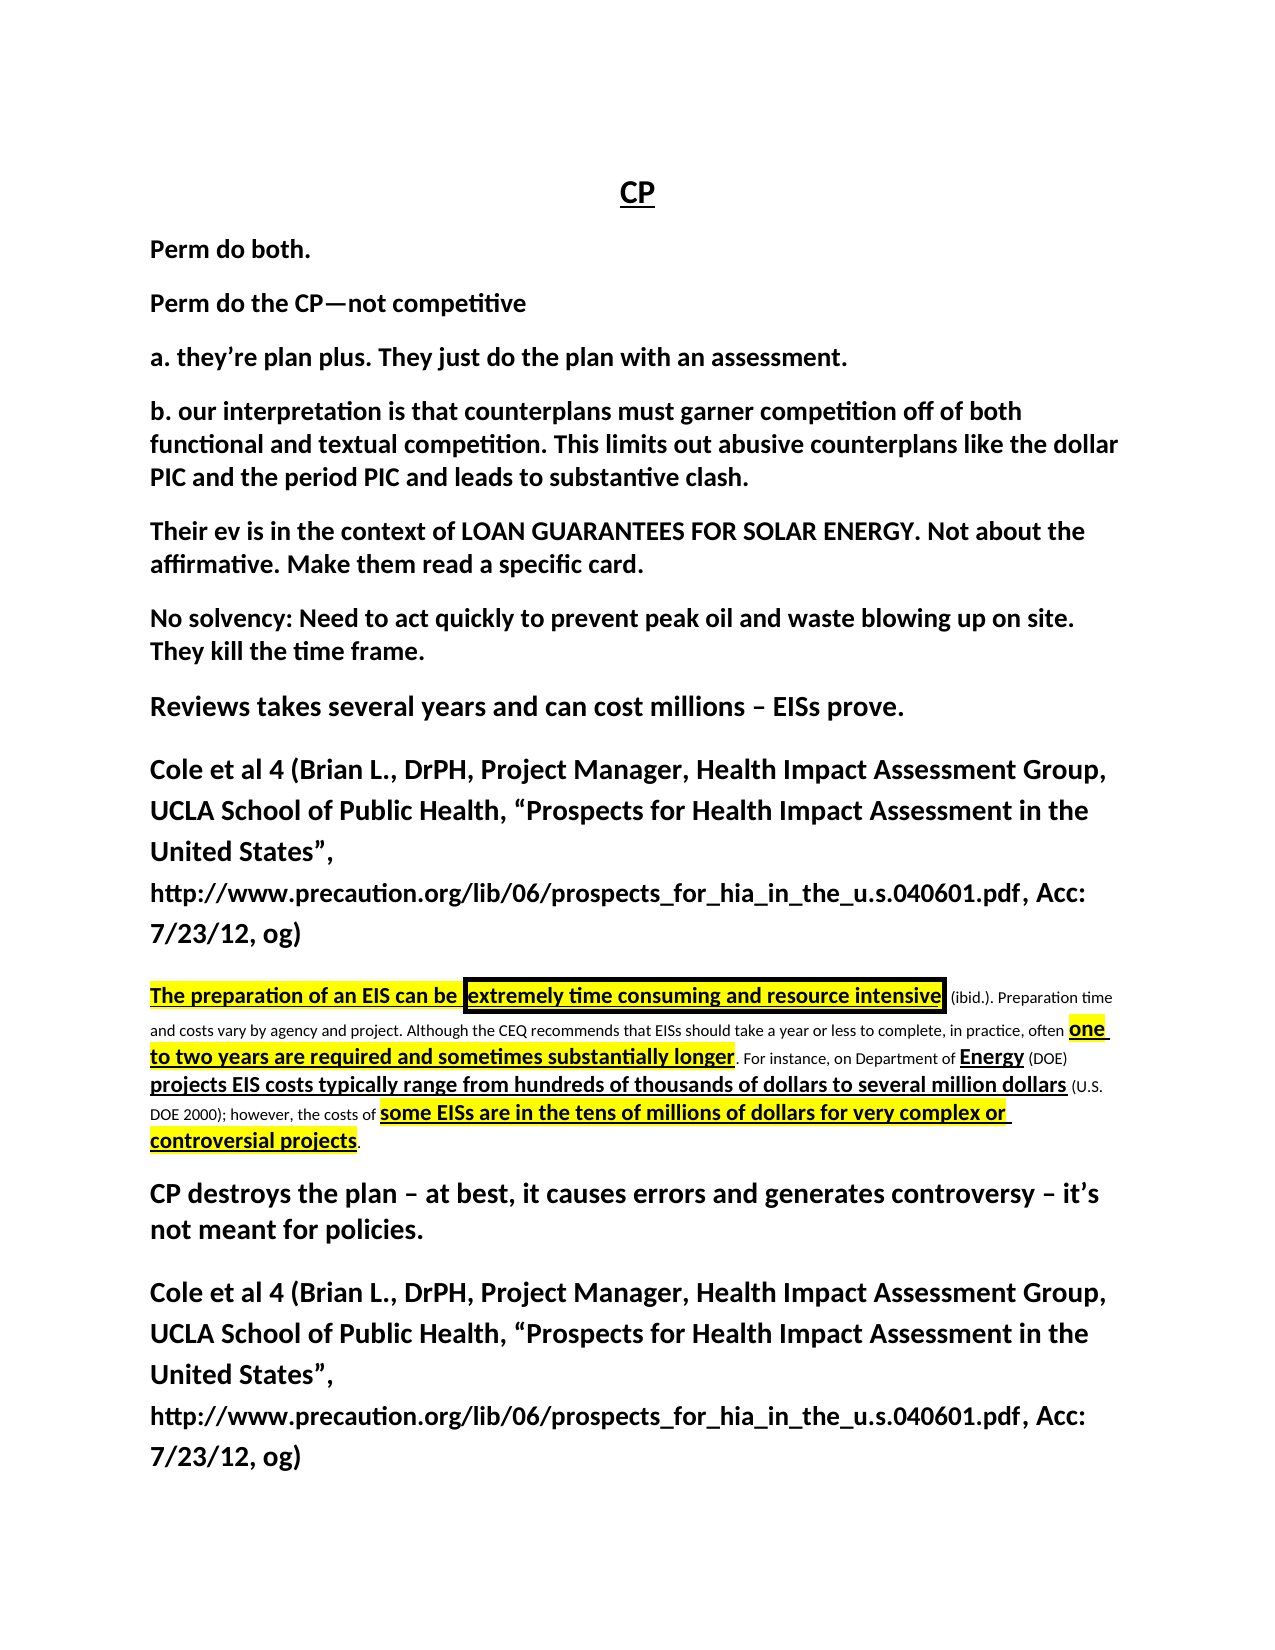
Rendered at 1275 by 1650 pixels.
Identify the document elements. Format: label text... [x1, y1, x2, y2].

subtitle Their ev is in the context of LOAN GUARANTEES FOR SOLAR ENERGY. Not about the affirmative. Make them read a specific card. [150, 514, 1125, 580]
text Cole et al 4 (Brian L., DrPH, Project Manager, Health Impact Assessment Group, UCLA School of Public Health, “Prospects for Health Impact Assessment in the United States”, http://www.precaution.org/lib/06/prospects_for_hia_in_the_u.s.040601.pdf, Acc: 7/23/12, og) [150, 1274, 1125, 1474]
subtitle Perm do both. [150, 232, 1125, 265]
subtitle CP [150, 171, 1125, 212]
subtitle Reviews takes several years and can cost millions – EISs prove. [150, 688, 1125, 723]
subtitle CP destroys the plan – at best, it causes errors and generates controversy – it’s not meant for policies. [150, 1175, 1125, 1246]
subtitle a. they’re plan plus. They just do the plan with an assessment. [150, 340, 1125, 373]
subtitle No solvency: Need to act quickly to prevent peak oil and waste blowing up on site. They kill the time frame. [150, 601, 1125, 667]
text Cole et al 4 (Brian L., DrPH, Project Manager, Health Impact Assessment Group, UCLA School of Public Health, “Prospects for Health Impact Assessment in the United States”, http://www.precaution.org/lib/06/prospects_for_hia_in_the_u.s.040601.pdf, Acc: 7/23/12, og) [150, 751, 1125, 951]
text The preparation of an EIS can be extremely time consuming and resource intensive (ibid.). Preparation time and costs vary by agency and project. Although the CEQ recommends that EISs should take a year or less to complete, in practice, often one to two years are required and sometimes substantially longer. For instance, on Department of Energy (DOE) projects EIS costs typically range from hundreds of thousands of dollars to several million dollars (U.S. DOE 2000); however, the costs of some EISs are in the tens of millions of dollars for very complex or controversial projects. [150, 977, 1125, 1154]
subtitle b. our interpretation is that counterplans must garner competition off of both functional and textual competition. This limits out abusive counterplans like the dollar PIC and the period PIC and leads to substantive clash. [150, 394, 1125, 493]
subtitle Perm do the CP—not competitive [150, 286, 1125, 319]
